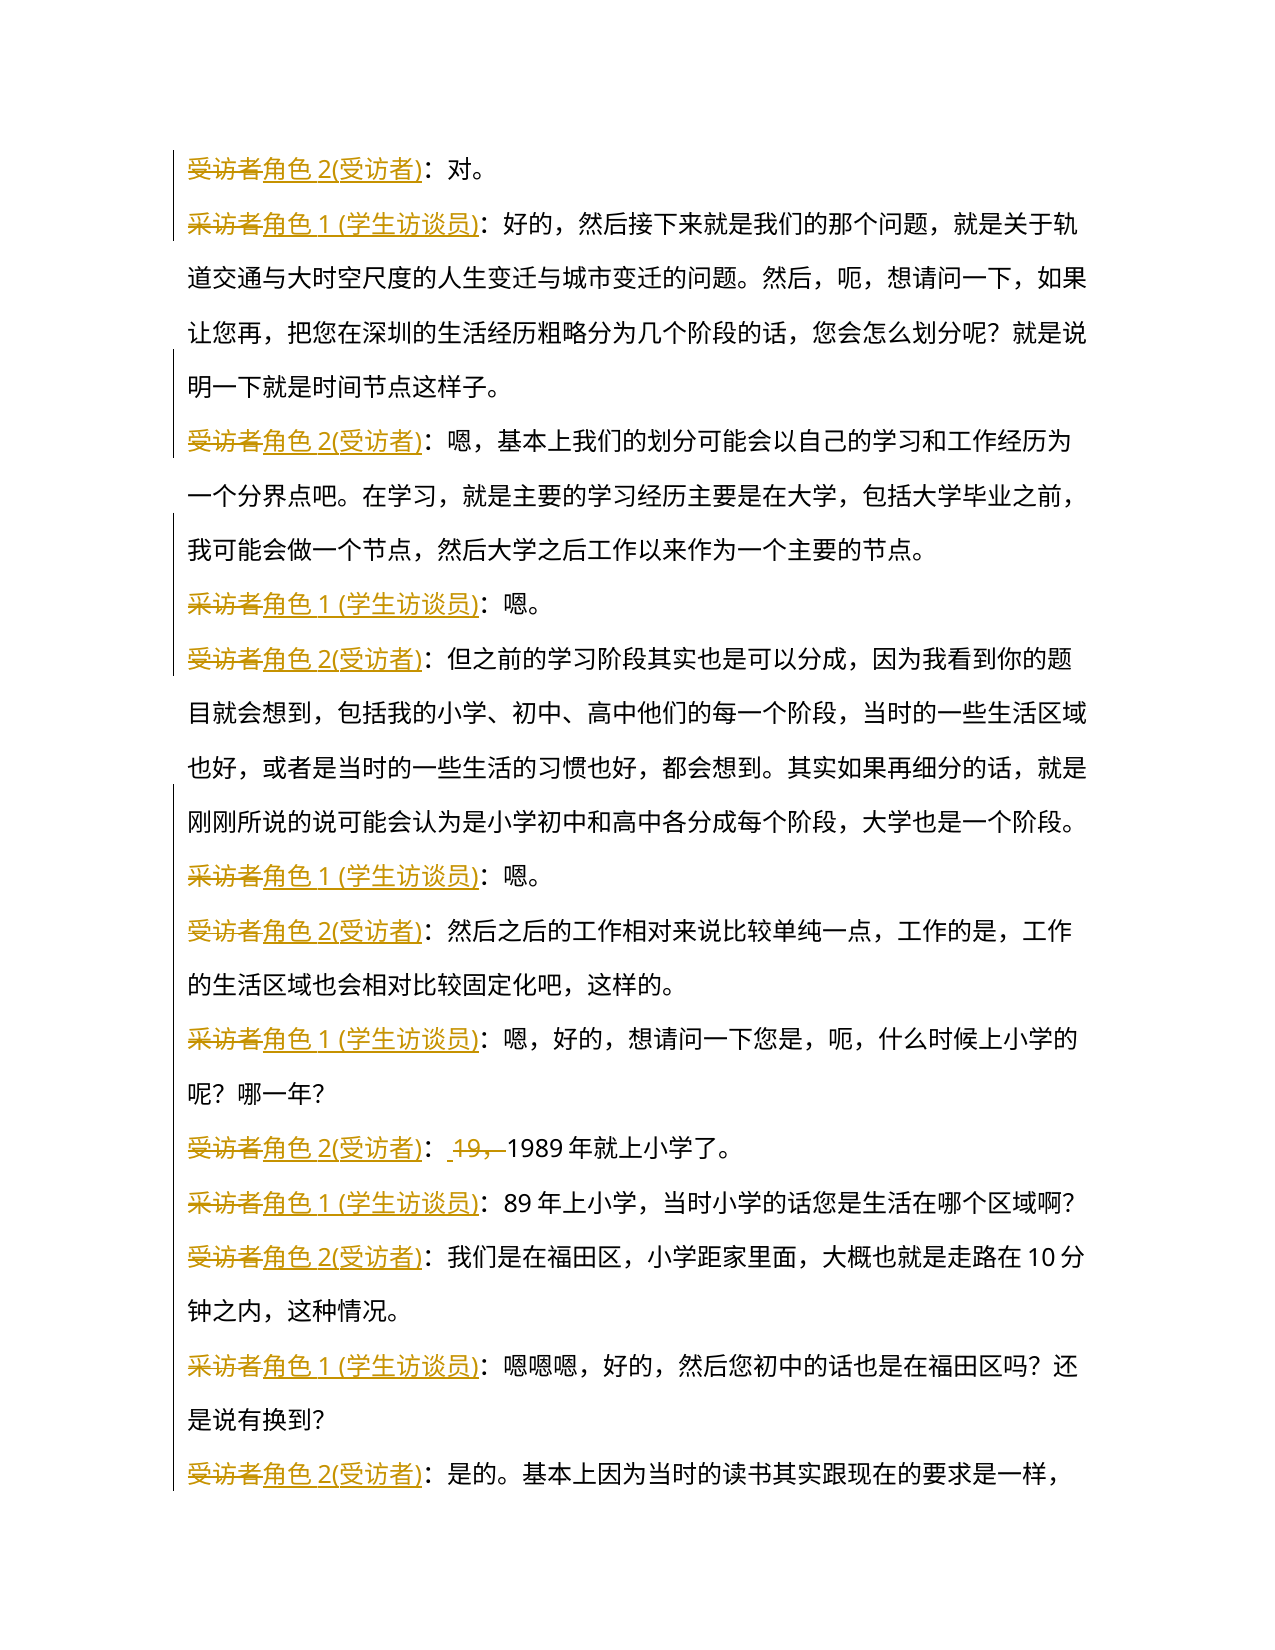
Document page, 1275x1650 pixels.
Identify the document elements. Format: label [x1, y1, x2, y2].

text [187, 150, 1087, 1491]
